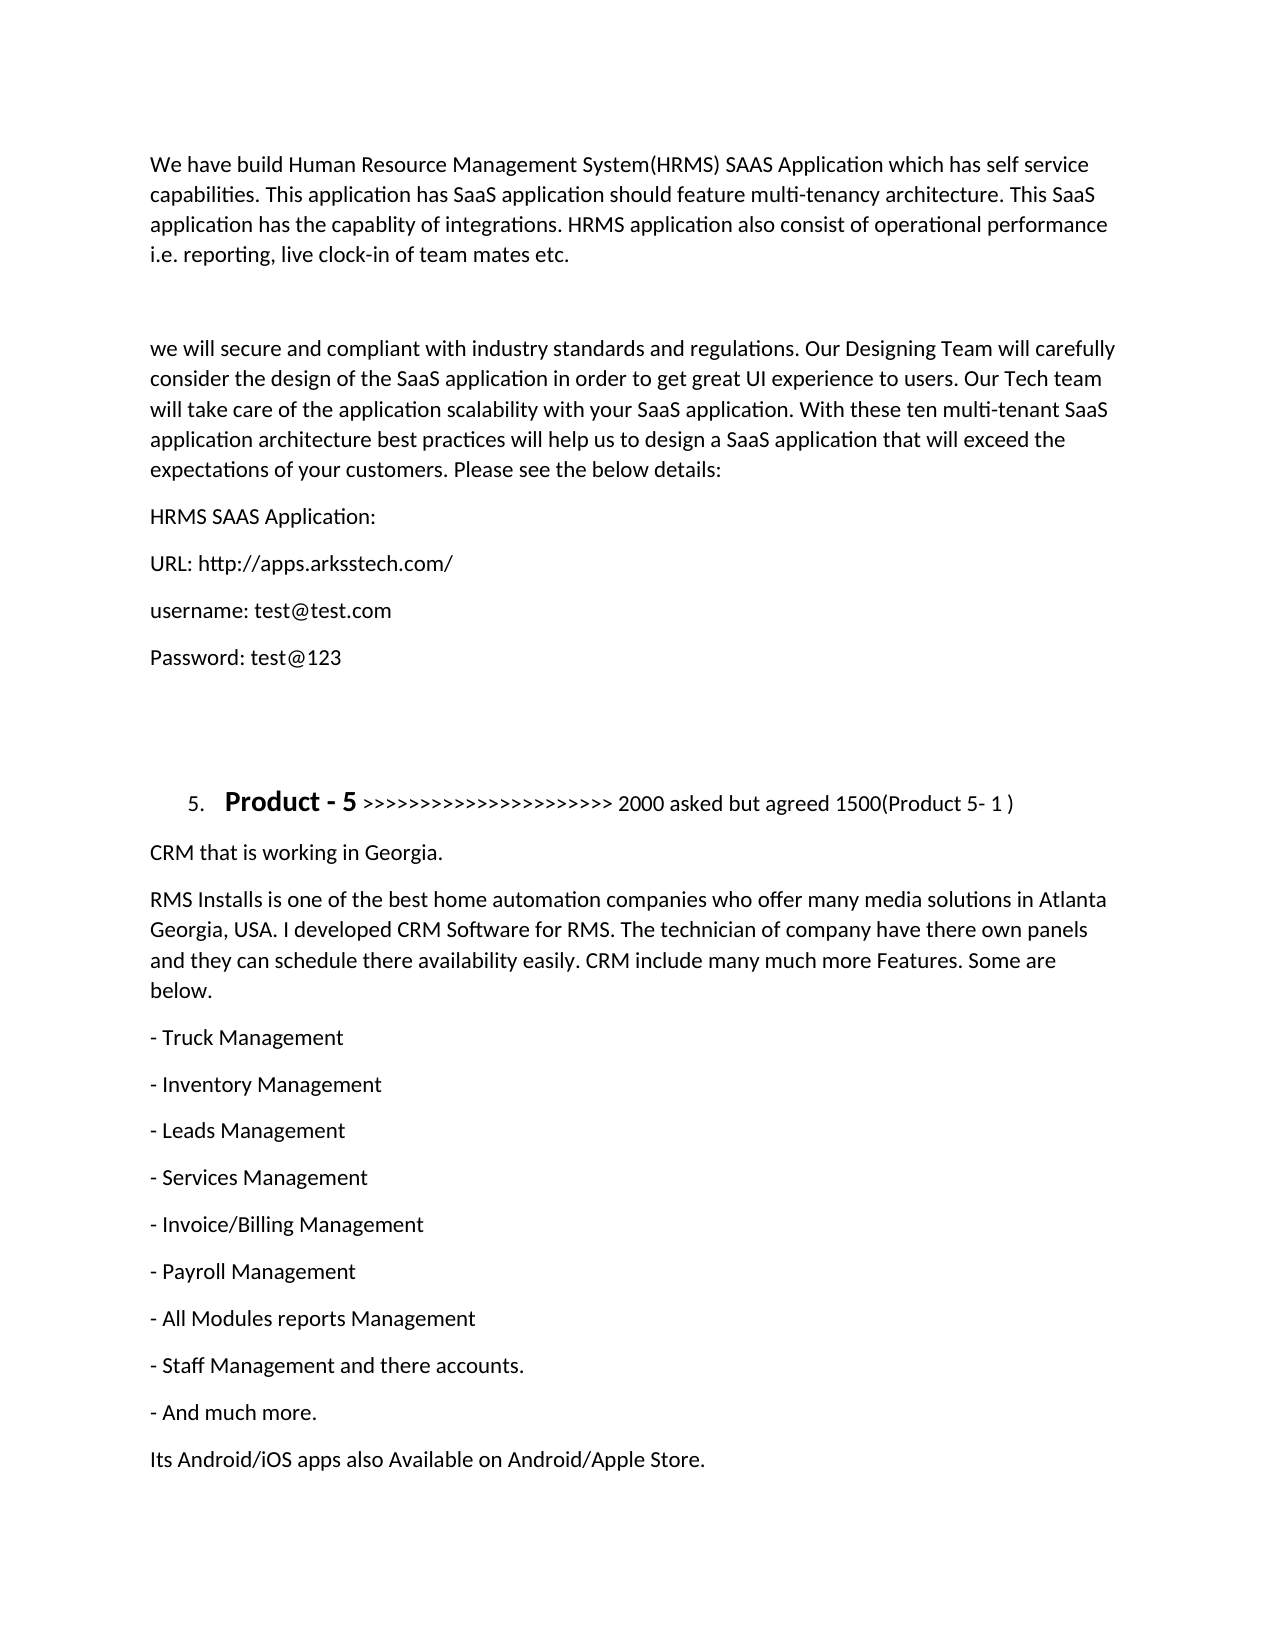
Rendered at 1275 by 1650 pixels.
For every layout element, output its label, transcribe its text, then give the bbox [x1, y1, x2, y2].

text HRMS SAAS Application: [150, 502, 1125, 530]
text username: test@test.com [150, 596, 1125, 624]
text We have build Human Resource Management System(HRMS) SAAS Application which has self service capabilities. This application has SaaS application should feature multi-tenancy architecture. This SaaS application has the capablity of integrations. HRMS application also consist of operational performance i.e. reporting, live clock-in of team mates etc. [150, 150, 1125, 269]
text URL: http://apps.arksstech.com/ [150, 549, 1125, 577]
text - Staff Management and there accounts. [150, 1351, 1125, 1379]
text CRM that is working in Georgia. [150, 838, 1125, 866]
text RMS Installs is one of the best home automation companies who offer many media solutions in Atlanta Georgia, USA. I developed CRM Software for RMS. The technician of company have there own panels and they can schedule there availability easily. CRM include many much more Features. Some are below. [150, 885, 1125, 1004]
text Its Android/iOS apps also Available on Android/Apple Store. [150, 1445, 1125, 1473]
text - Truck Management [150, 1023, 1125, 1051]
text - Inventory Management [150, 1070, 1125, 1098]
list Product - 5 >>>>>>>>>>>>>>>>>>>>>> 2000 asked but agreed 1500(Product 5- 1 ) [187, 783, 1125, 819]
text - Leads Management [150, 1117, 1125, 1144]
text - And much more. [150, 1398, 1125, 1426]
text - All Modules reports Management [150, 1304, 1125, 1332]
text - Services Management [150, 1163, 1125, 1191]
text Password: test@123 [150, 643, 1125, 671]
text - Payroll Management [150, 1257, 1125, 1285]
text - Invoice/Billing Management [150, 1210, 1125, 1238]
text we will secure and compliant with industry standards and regulations. Our Designing Team will carefully consider the design of the SaaS application in order to get great UI experience to users. Our Tech team will take care of the application scalability with your SaaS application. With these ten multi-tenant SaaS application architecture best practices will help us to design a SaaS application that will exceed the expectations of your customers. Please see the below details: [150, 334, 1125, 483]
